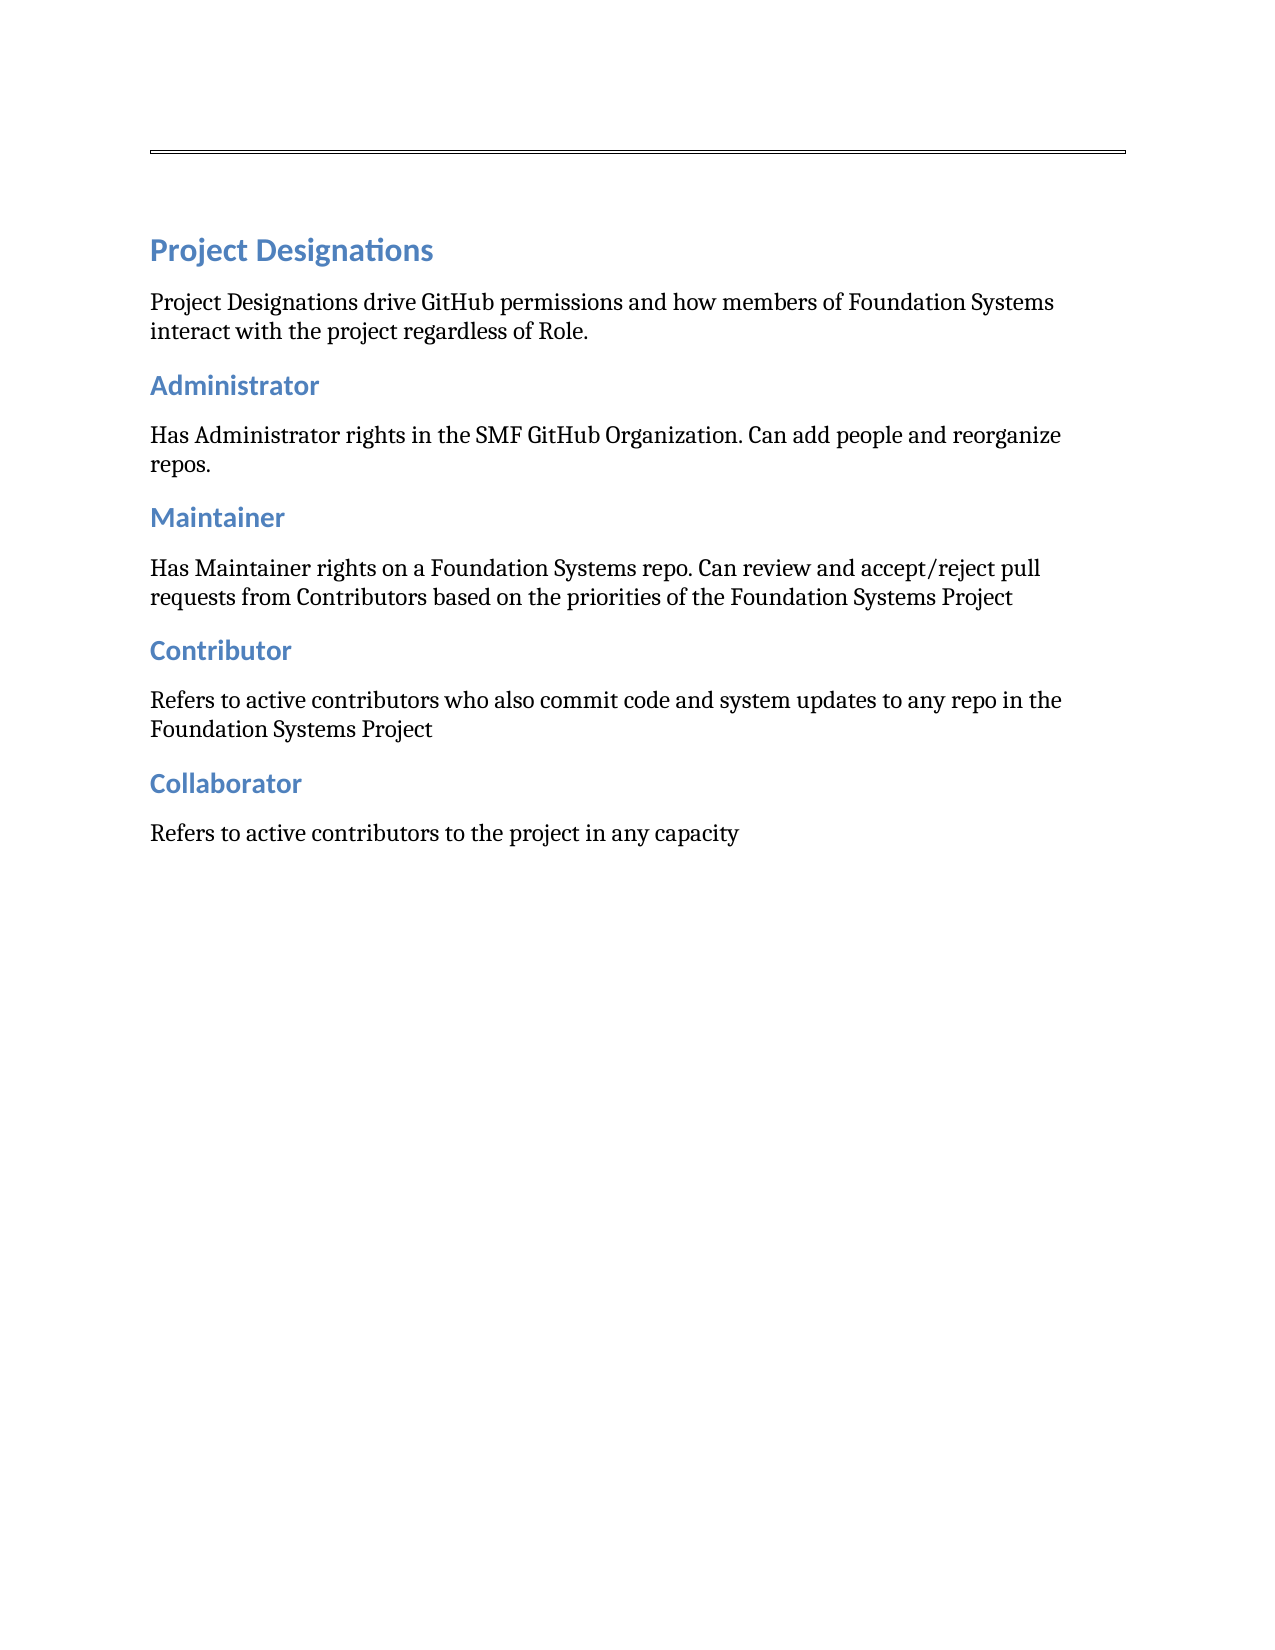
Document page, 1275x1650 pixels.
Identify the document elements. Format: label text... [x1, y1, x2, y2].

subtitle Contributor [150, 632, 1125, 668]
subtitle Project Designations [150, 229, 1125, 269]
text Has Maintainer rights on a Foundation Systems repo. Can review and accept/reject pull requests from Contributors based on the priorities of the Foundation Systems Project [150, 554, 1125, 611]
subtitle Maintainer [150, 499, 1125, 535]
subtitle Collaborator [150, 765, 1125, 800]
text Refers to active contributors who also commit code and system updates to any repo in the Foundation Systems Project [150, 686, 1125, 744]
text Has Administrator rights in the SMF GitHub Organization. Can add people and reorganize repos. [150, 421, 1125, 478]
text Refers to active contributors to the project in any capacity [150, 819, 1125, 848]
subtitle Administrator [150, 367, 1125, 402]
text Project Designations drive GitHub permissions and how members of Foundation Systems interact with the project regardless of Role. [150, 288, 1125, 346]
